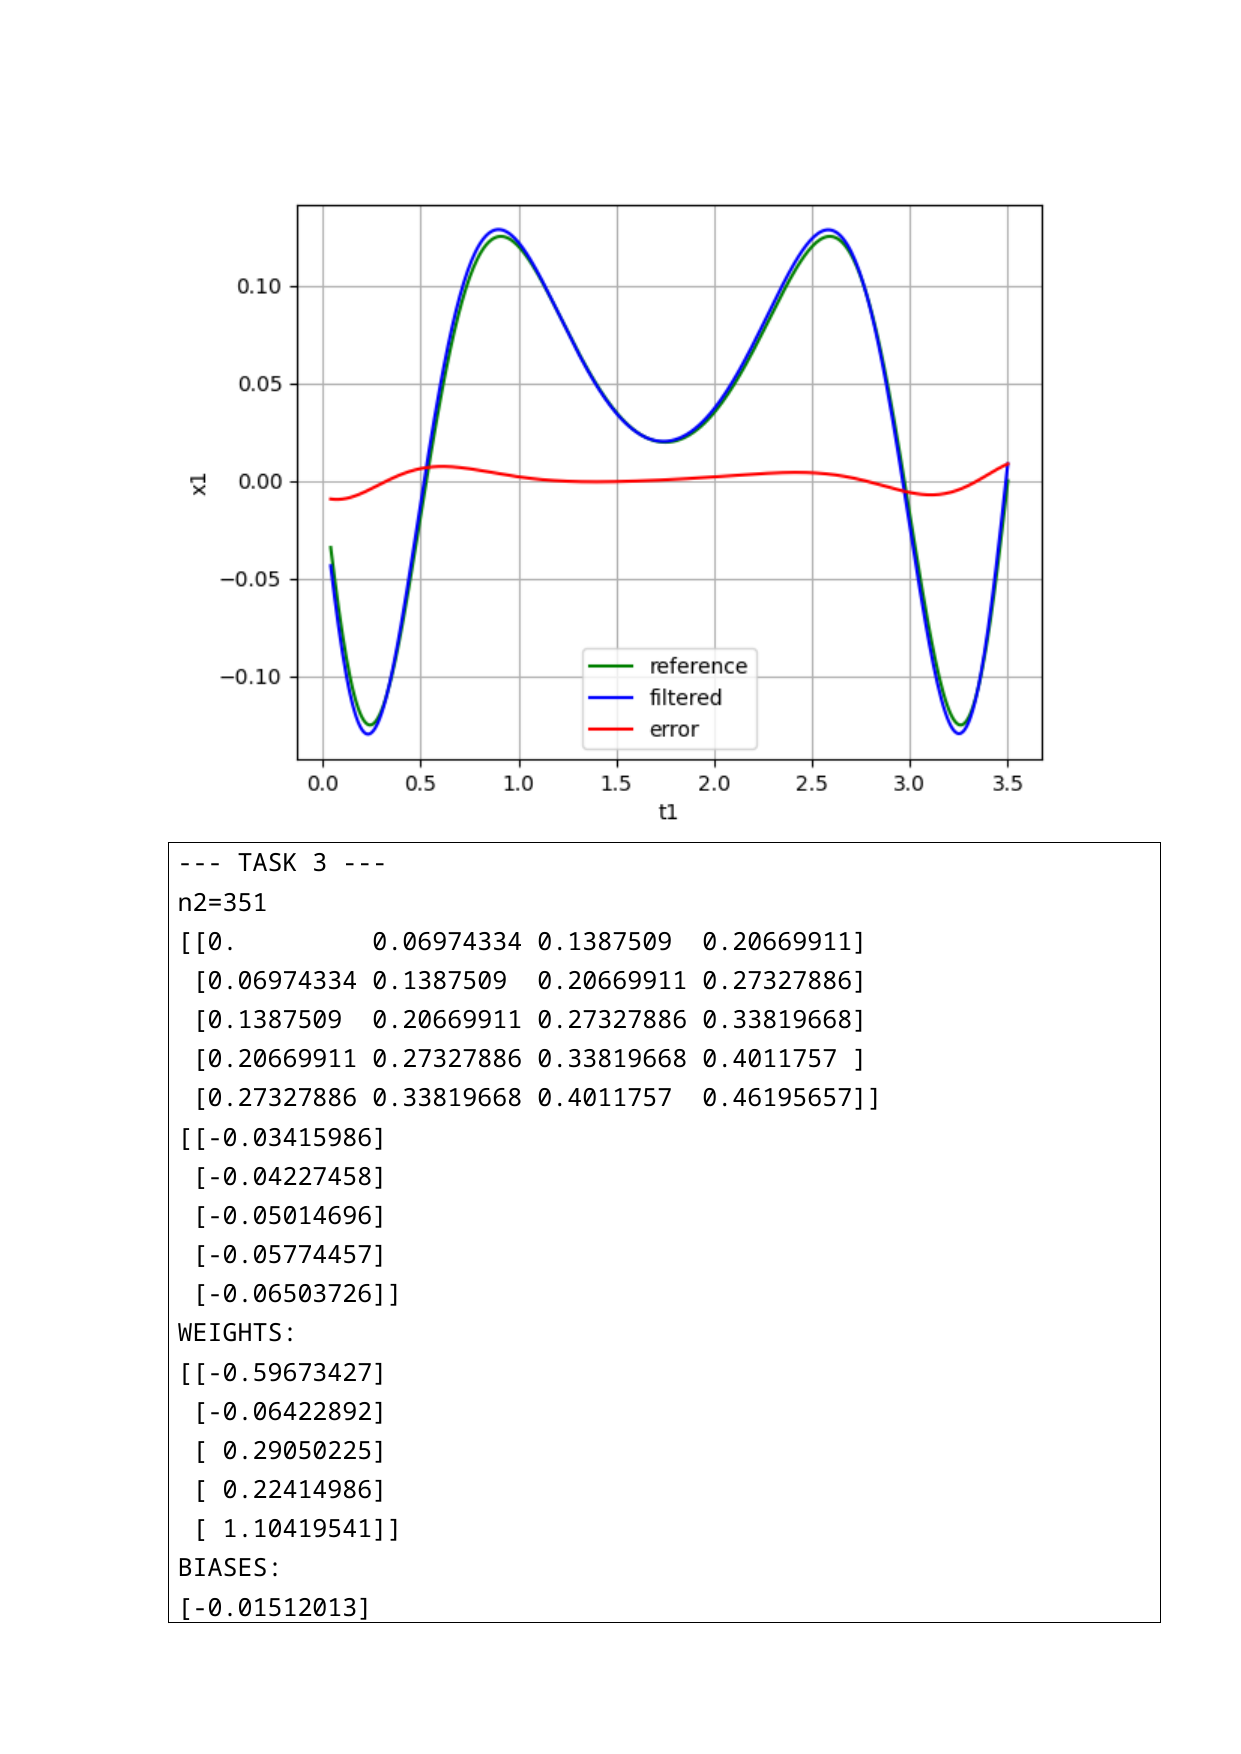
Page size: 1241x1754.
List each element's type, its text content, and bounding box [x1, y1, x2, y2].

text [ 0.29050225] [169, 1429, 1160, 1467]
text [0.06974334 0.1387509 0.20669911 0.27327886] [169, 959, 1160, 997]
text --- TASK 3 --- [169, 843, 1160, 879]
text [[-0.59673427] [169, 1351, 1160, 1388]
text [0.20669911 0.27327886 0.33819668 0.4011757 ] [169, 1038, 1160, 1075]
text [0.27327886 0.33819668 0.4011757 0.46195657]] [169, 1077, 1160, 1114]
text [-0.05014696] [169, 1194, 1160, 1232]
text BIASES: [169, 1547, 1160, 1584]
text [ 0.22414986] [169, 1469, 1160, 1506]
text n2=351 [169, 881, 1160, 918]
text [-0.01512013] [169, 1586, 1160, 1622]
text [-0.06503726]] [169, 1273, 1160, 1310]
text [ 1.10419541]] [169, 1508, 1160, 1545]
text [[0. 0.06974334 0.1387509 0.20669911] [169, 920, 1160, 957]
text [-0.06422892] [169, 1390, 1160, 1427]
text [[-0.03415986] [169, 1116, 1160, 1153]
picture [177, 118, 1138, 839]
text WEIGHTS: [169, 1312, 1160, 1349]
text [-0.04227458] [169, 1155, 1160, 1192]
text [0.1387509 0.20669911 0.27327886 0.33819668] [169, 999, 1160, 1036]
text [-0.05774457] [169, 1234, 1160, 1271]
